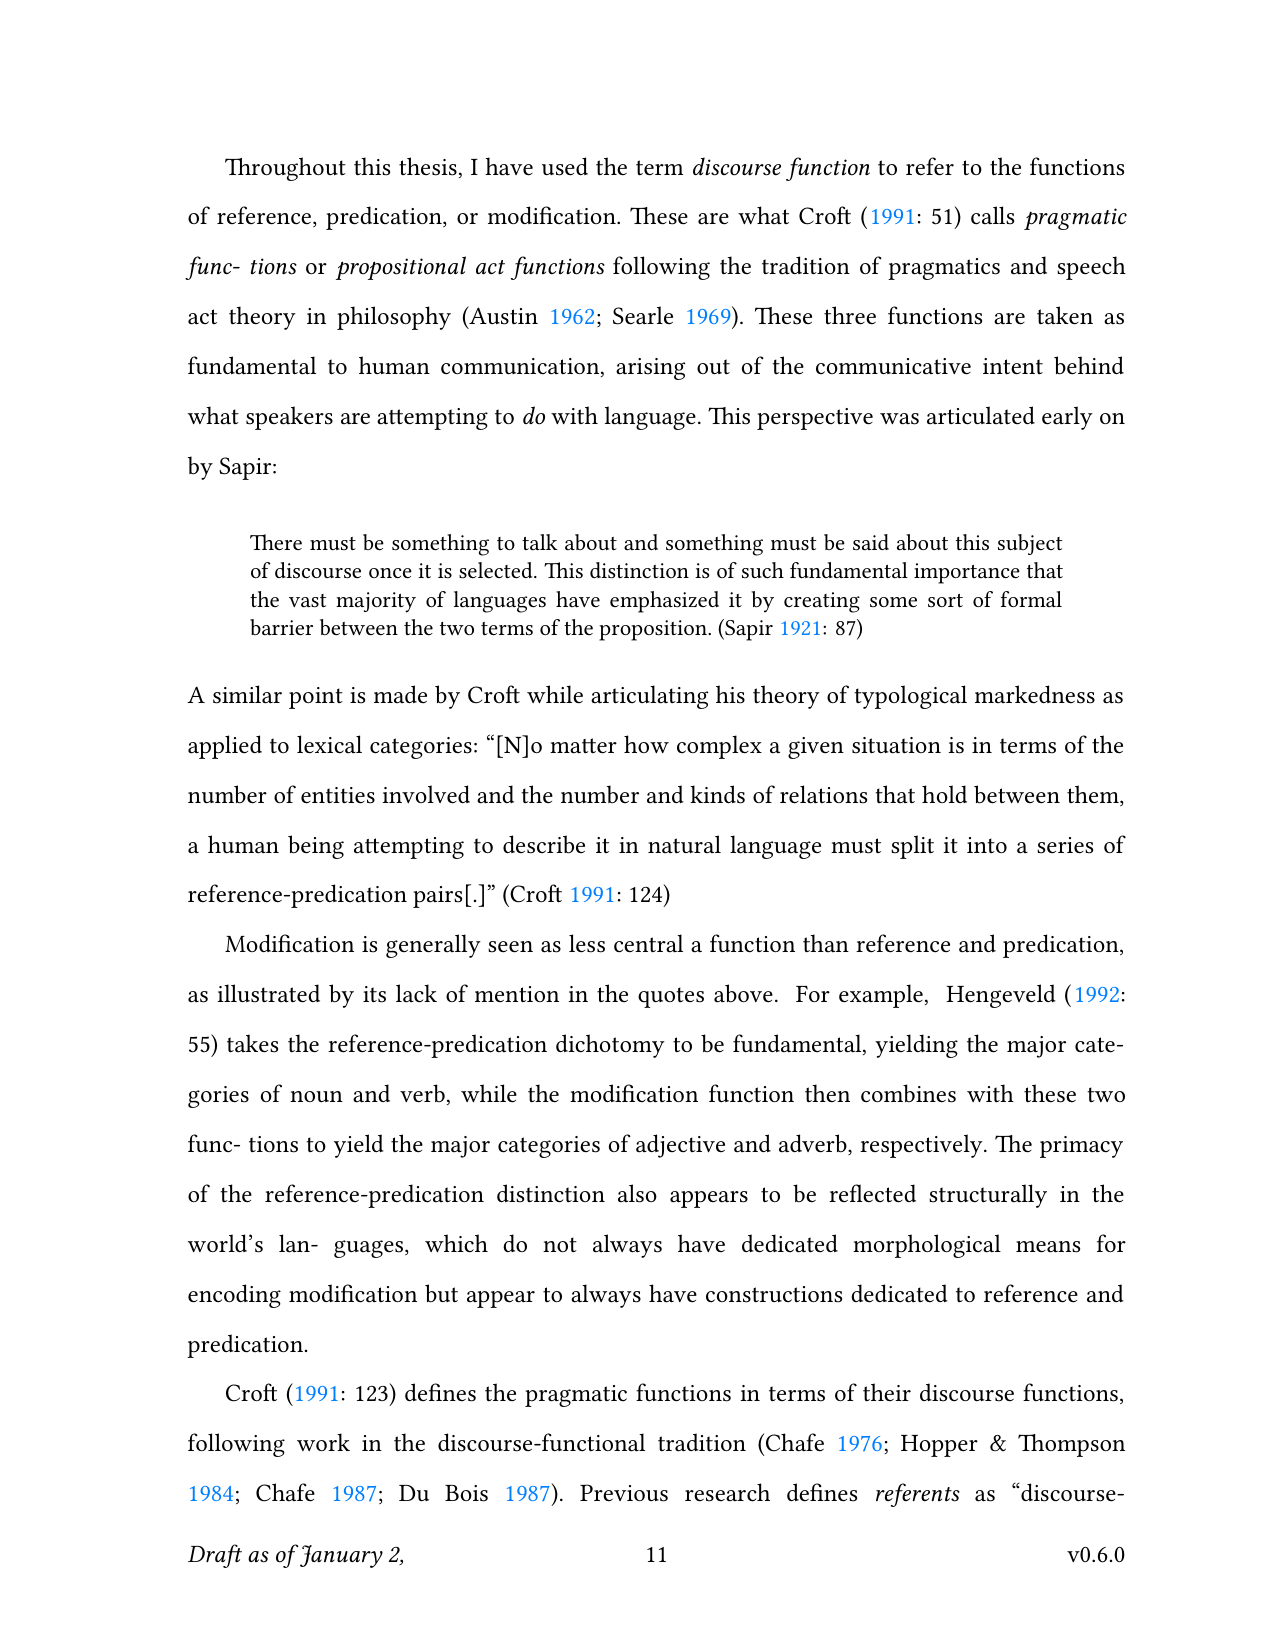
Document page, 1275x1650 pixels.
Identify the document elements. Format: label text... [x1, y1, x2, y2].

text A similar point is made by Croft while articulating his theory of typological markedness as applied to lexical categories: “[N]o matter how complex a given situation is in terms of the number of entities involved and the number and kinds of relations that hold between them, a human being attempting to describe it in natural language must split it into a series of reference-predication pairs[.]” (Croft 1991: 124) [187, 681, 1126, 909]
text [187, 1379, 1126, 1508]
text There must be something to talk about and something must be said about this subject of discourse once it is selected. This distinction is of such fundamental importance that the vast majority of languages have emphasized it by creating some sort of formal barrier between the two terms of the proposition. (Sapir 1921: 87) [250, 530, 1063, 641]
text Modification is generally seen as less central a function than reference and predication, as illustrated by its lack of mention in the quotes above. For example, Hengeveld (1992: 55) takes the reference-predication dichotomy to be fundamental, yielding the major cate- gories of noun and verb, while the modification function then combines with these two func- tions to yield the major categories of adjective and adverb, respectively. The primacy of the reference-predication distinction also appears to be reflected structurally in the world’s lan- guages, which do not always have dedicated morphological means for encoding modification but appear to always have constructions dedicated to reference and predication. [187, 930, 1126, 1358]
text Throughout this thesis, I have used the term discourse function to refer to the functions of reference, predication, or modification. These are what Croft (1991: 51) calls pragmatic func- tions or propositional act functions following the tradition of pragmatics and speech act theory in philosophy (Austin 1962; Searle 1969). These three functions are taken as fundamental to human communication, arising out of the communicative intent behind what speakers are attempting to do with language. This perspective was articulated early on by Sapir: [187, 152, 1126, 480]
